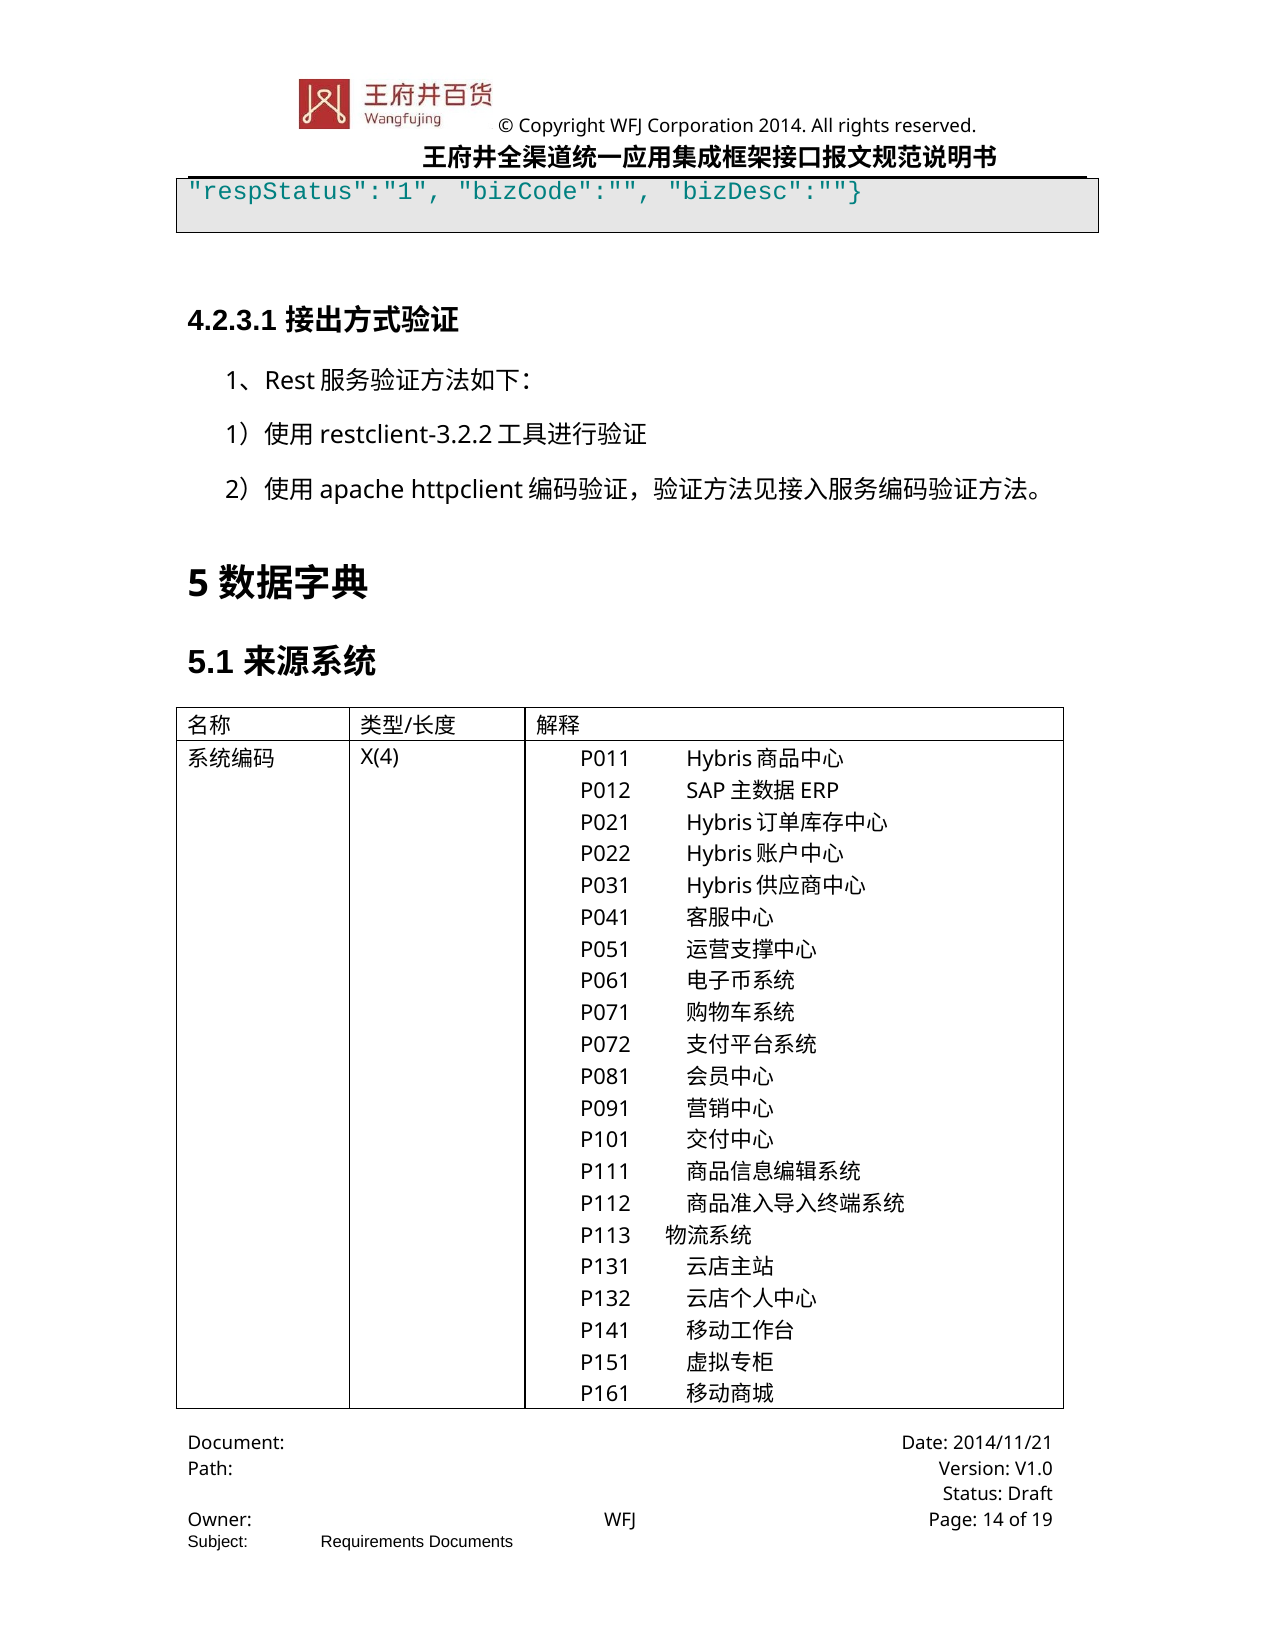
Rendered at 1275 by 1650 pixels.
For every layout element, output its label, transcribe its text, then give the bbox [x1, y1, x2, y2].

table_cell 系统编码 [177, 741, 349, 1408]
table_header {"messageID":"10000000000000107", , "serviceID":"0028", "respStatus":"1", "bizCode":"", "bizDesc":""} [177, 179, 1098, 232]
table_header 解释 [526, 708, 1063, 740]
subtitle 接出方式验证 [187, 297, 1087, 339]
subtitle 来源系统 [187, 635, 1087, 683]
picture [298, 73, 493, 133]
subtitle 数据字典 [187, 553, 1087, 608]
table_header 名称 [177, 708, 349, 740]
table_header 类型/长度 [350, 708, 524, 740]
text 2）使用apache httpclient编码验证，验证方法见接入服务编码验证方法。 [187, 469, 1087, 505]
text 1）使用restclient-3.2.2工具进行验证 [187, 415, 1087, 451]
table_cell X(4) [350, 741, 524, 1408]
text 1、Rest服务验证方法如下： [187, 360, 1087, 397]
